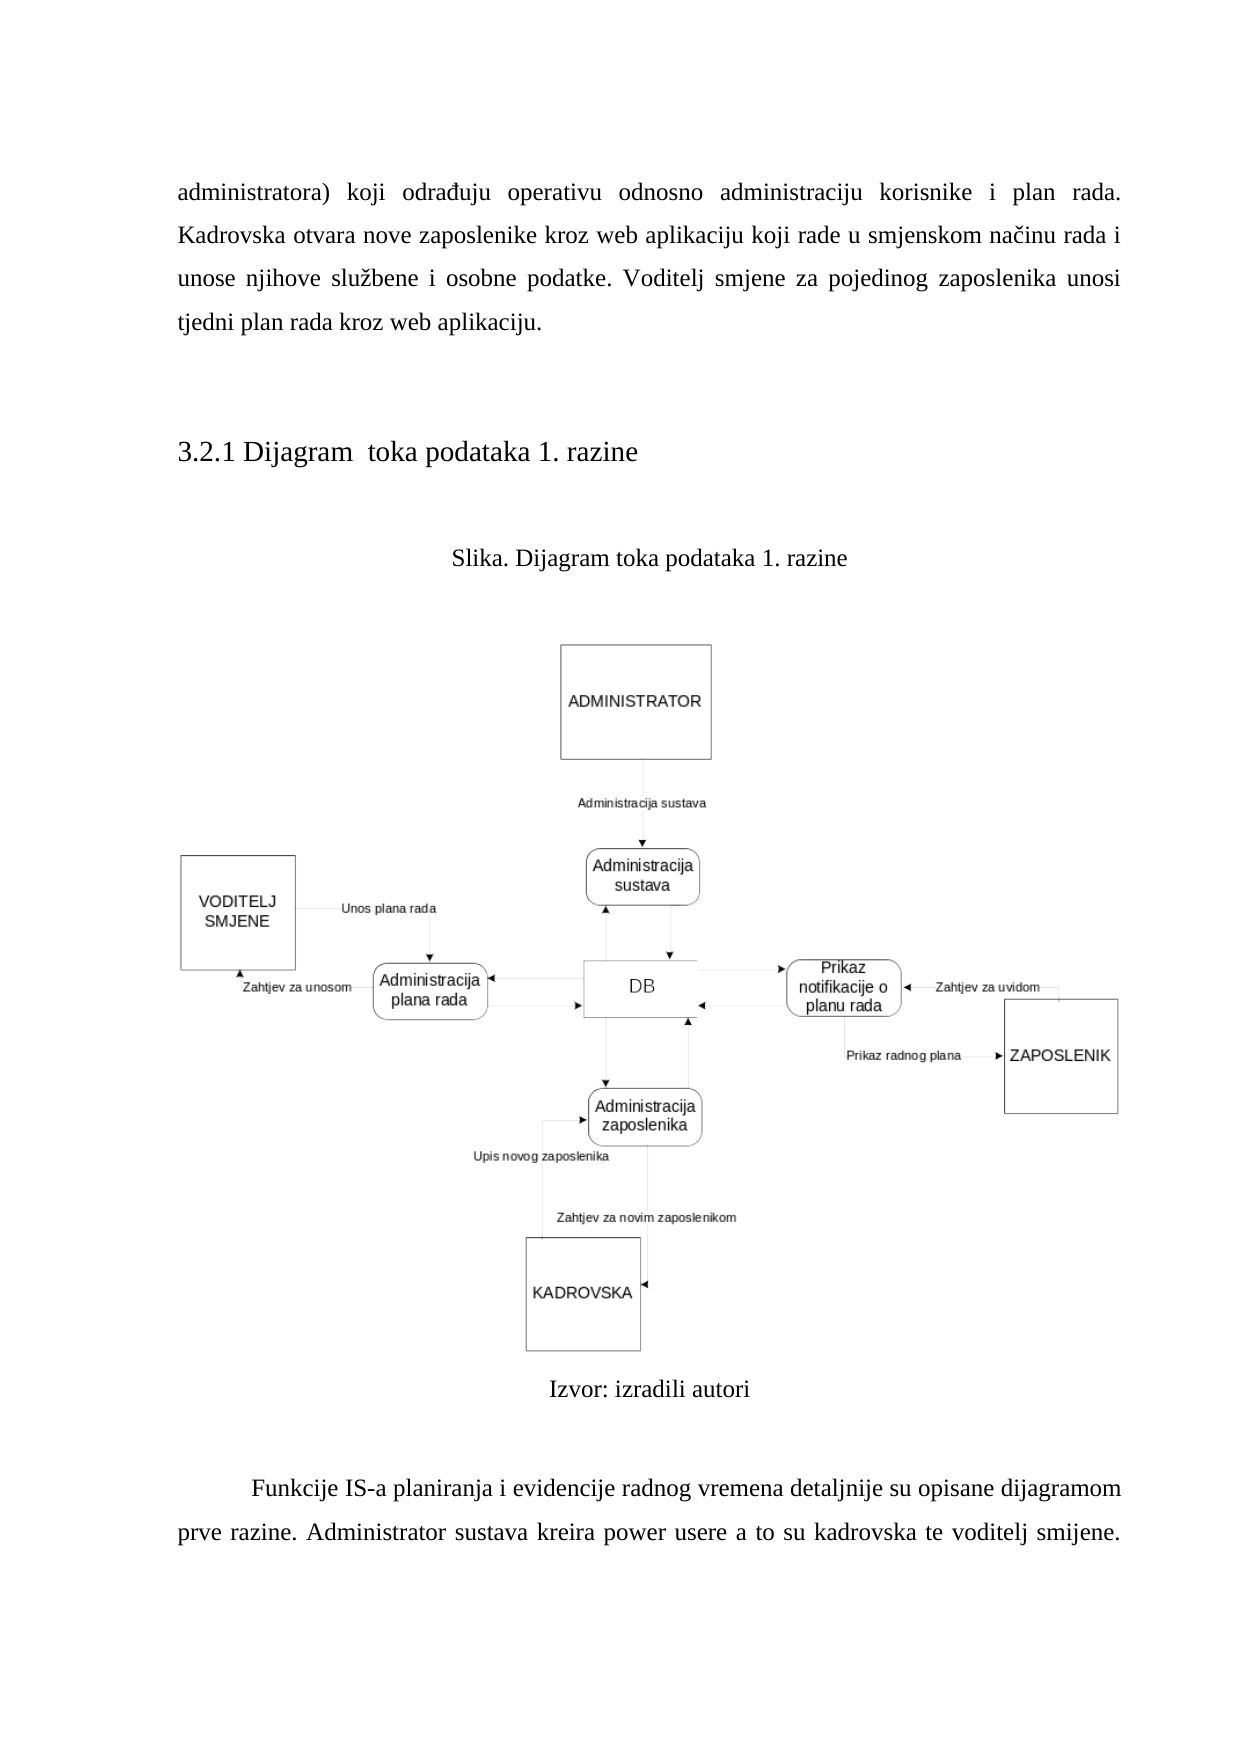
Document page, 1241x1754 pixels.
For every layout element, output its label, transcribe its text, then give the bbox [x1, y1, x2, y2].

text Slika. Dijagram toka podataka 1. razine [177, 543, 1122, 572]
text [177, 177, 1122, 335]
text Izvor: izradili autori [177, 1374, 1122, 1403]
text 3.2.1 Dijagram toka podataka 1. razine [177, 434, 1122, 468]
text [177, 1473, 1122, 1545]
